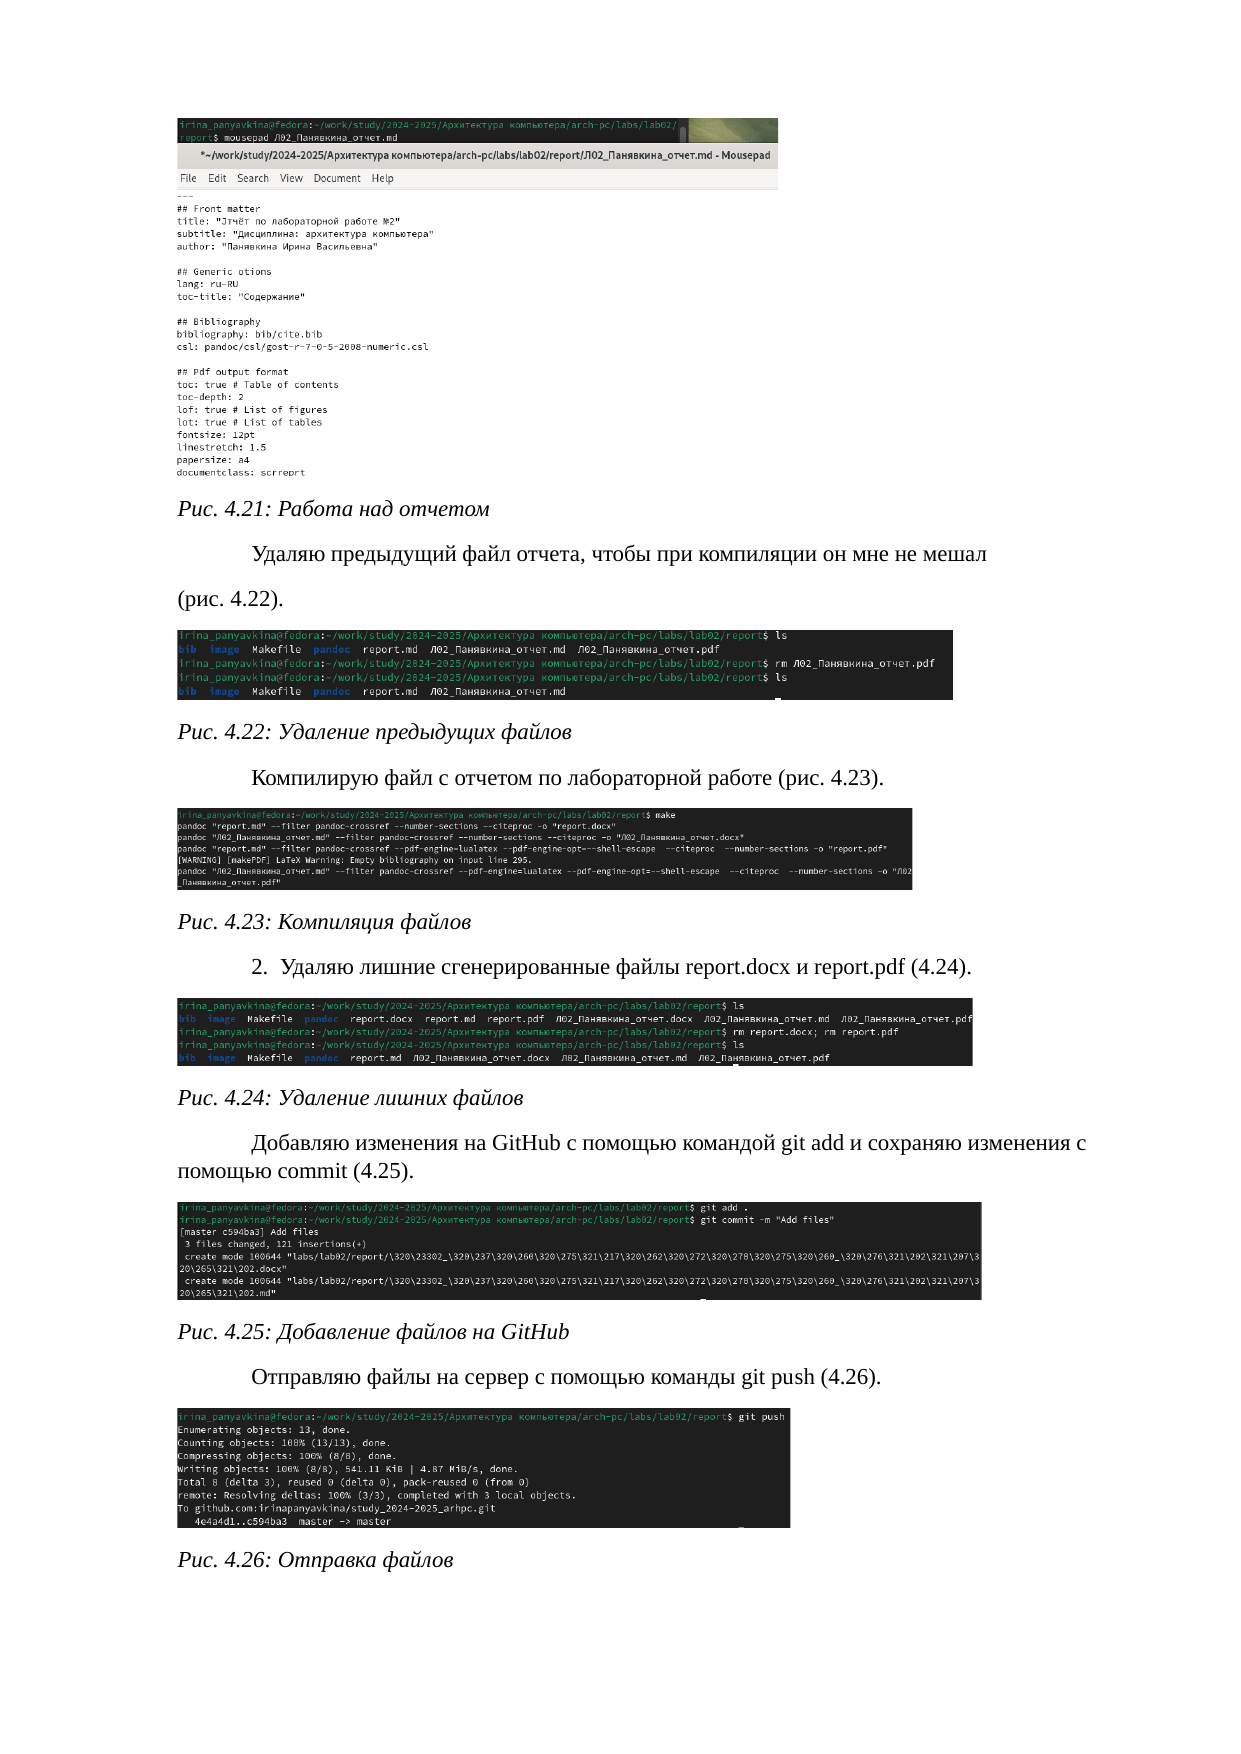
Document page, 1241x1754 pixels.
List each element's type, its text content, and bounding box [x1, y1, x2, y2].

text Удаляю предыдущий файл отчета, чтобы при компиляции он мне не мешал [177, 540, 1152, 566]
picture [177, 1202, 982, 1300]
text Рис. 4.24: Удаление лишних файлов [177, 1084, 1152, 1110]
text Рис. 4.22: Удаление предыдущих файлов [177, 718, 1152, 745]
text 2. Удаляю лишние сгенерированные файлы report.docx и report.pdf (4.24). [177, 953, 1152, 979]
text (рис. 4.22). [177, 585, 1152, 611]
text Компилирую файл с отчетом по лабораторной работе (рис. 4.23). [177, 763, 1152, 790]
text Рис. 4.26: Отправка файлов [177, 1546, 1152, 1573]
text Рис. 4.25: Добавление файлов на GitHub [177, 1318, 1152, 1344]
text Рис. 4.23: Компиляция файлов [177, 908, 1152, 934]
text Добавляю изменения на GitHub с помощью командой git add и сохраняю изменения с помощью commit (4.25). [177, 1129, 1152, 1184]
text Отправляю файлы на сервер с помощью команды git push (4.26). [177, 1363, 1152, 1389]
picture [177, 118, 779, 476]
text Рис. 4.21: Работа над отчетом [177, 495, 1152, 521]
picture [177, 998, 973, 1066]
picture [177, 630, 953, 700]
picture [177, 808, 913, 890]
picture [177, 1408, 791, 1528]
